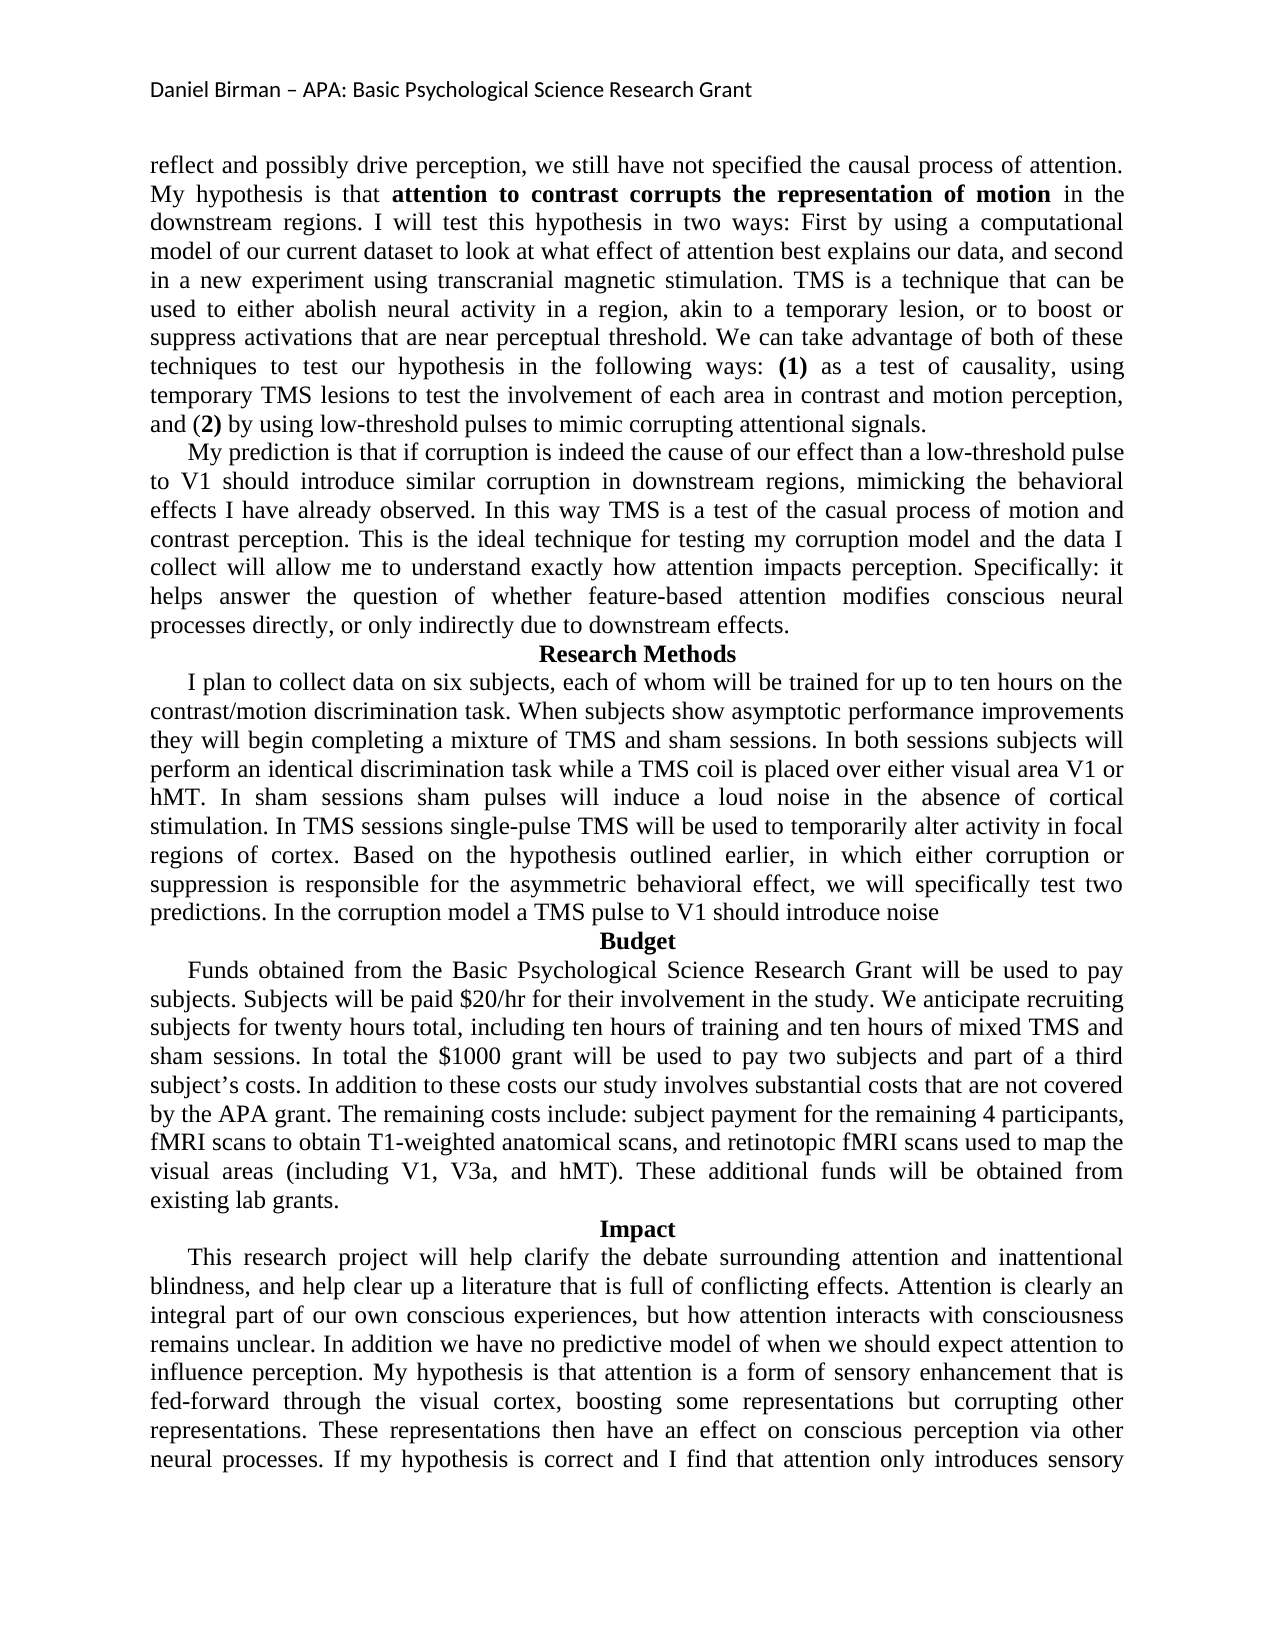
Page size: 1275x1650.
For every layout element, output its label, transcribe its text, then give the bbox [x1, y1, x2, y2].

text Research Methods [150, 639, 1125, 667]
text My prediction is that if corruption is indeed the cause of our effect than a low-threshold pulse to V1 should introduce similar corruption in downstream regions, mimicking the behavioral effects I have already observed. In this way TMS is a test of the casual process of motion and contrast perception. This is the ideal technique for testing my corruption model and the data I collect will allow me to understand exactly how attention impacts perception. Specifically: it helps answer the question of whether feature-based attention modifies conscious neural processes directly, or only indirectly due to downstream effects. [150, 437, 1125, 639]
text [150, 1242, 1125, 1472]
text Impact [150, 1214, 1125, 1242]
text Funds obtained from the Basic Psychological Science Research Grant will be used to pay subjects. Subjects will be paid $20/hr for their involvement in the study. We anticipate recruiting subjects for twenty hours total, including ten hours of training and ten hours of mixed TMS and sham sessions. In total the $1000 grant will be used to pay two subjects and part of a third subject’s costs. In addition to these costs our study involves substantial costs that are not covered by the APA grant. The remaining costs include: subject payment for the remaining 4 participants, fMRI scans to obtain T1-weighted anatomical scans, and retinotopic fMRI scans used to map the visual areas (including V1, V3a, and hMT). These additional funds will be obtained from existing lab grants. [150, 955, 1125, 1214]
text I plan to collect data on six subjects, each of whom will be trained for up to ten hours on the contrast/motion discrimination task. When subjects show asymptotic performance improvements they will begin completing a mixture of TMS and sham sessions. In both sessions subjects will perform an identical discrimination task while a TMS coil is placed over either visual area V1 or hMT. In sham sessions sham pulses will induce a loud noise in the absence of cortical stimulation. In TMS sessions single-pulse TMS will be used to temporarily alter activity in focal regions of cortex. Based on the hypothesis outlined earlier, in which either corruption or suppression is responsible for the asymmetric behavioral effect, we will specifically test two predictions. In the corruption model a TMS pulse to V1 should introduce noise [150, 667, 1125, 926]
text Budget [150, 926, 1125, 955]
